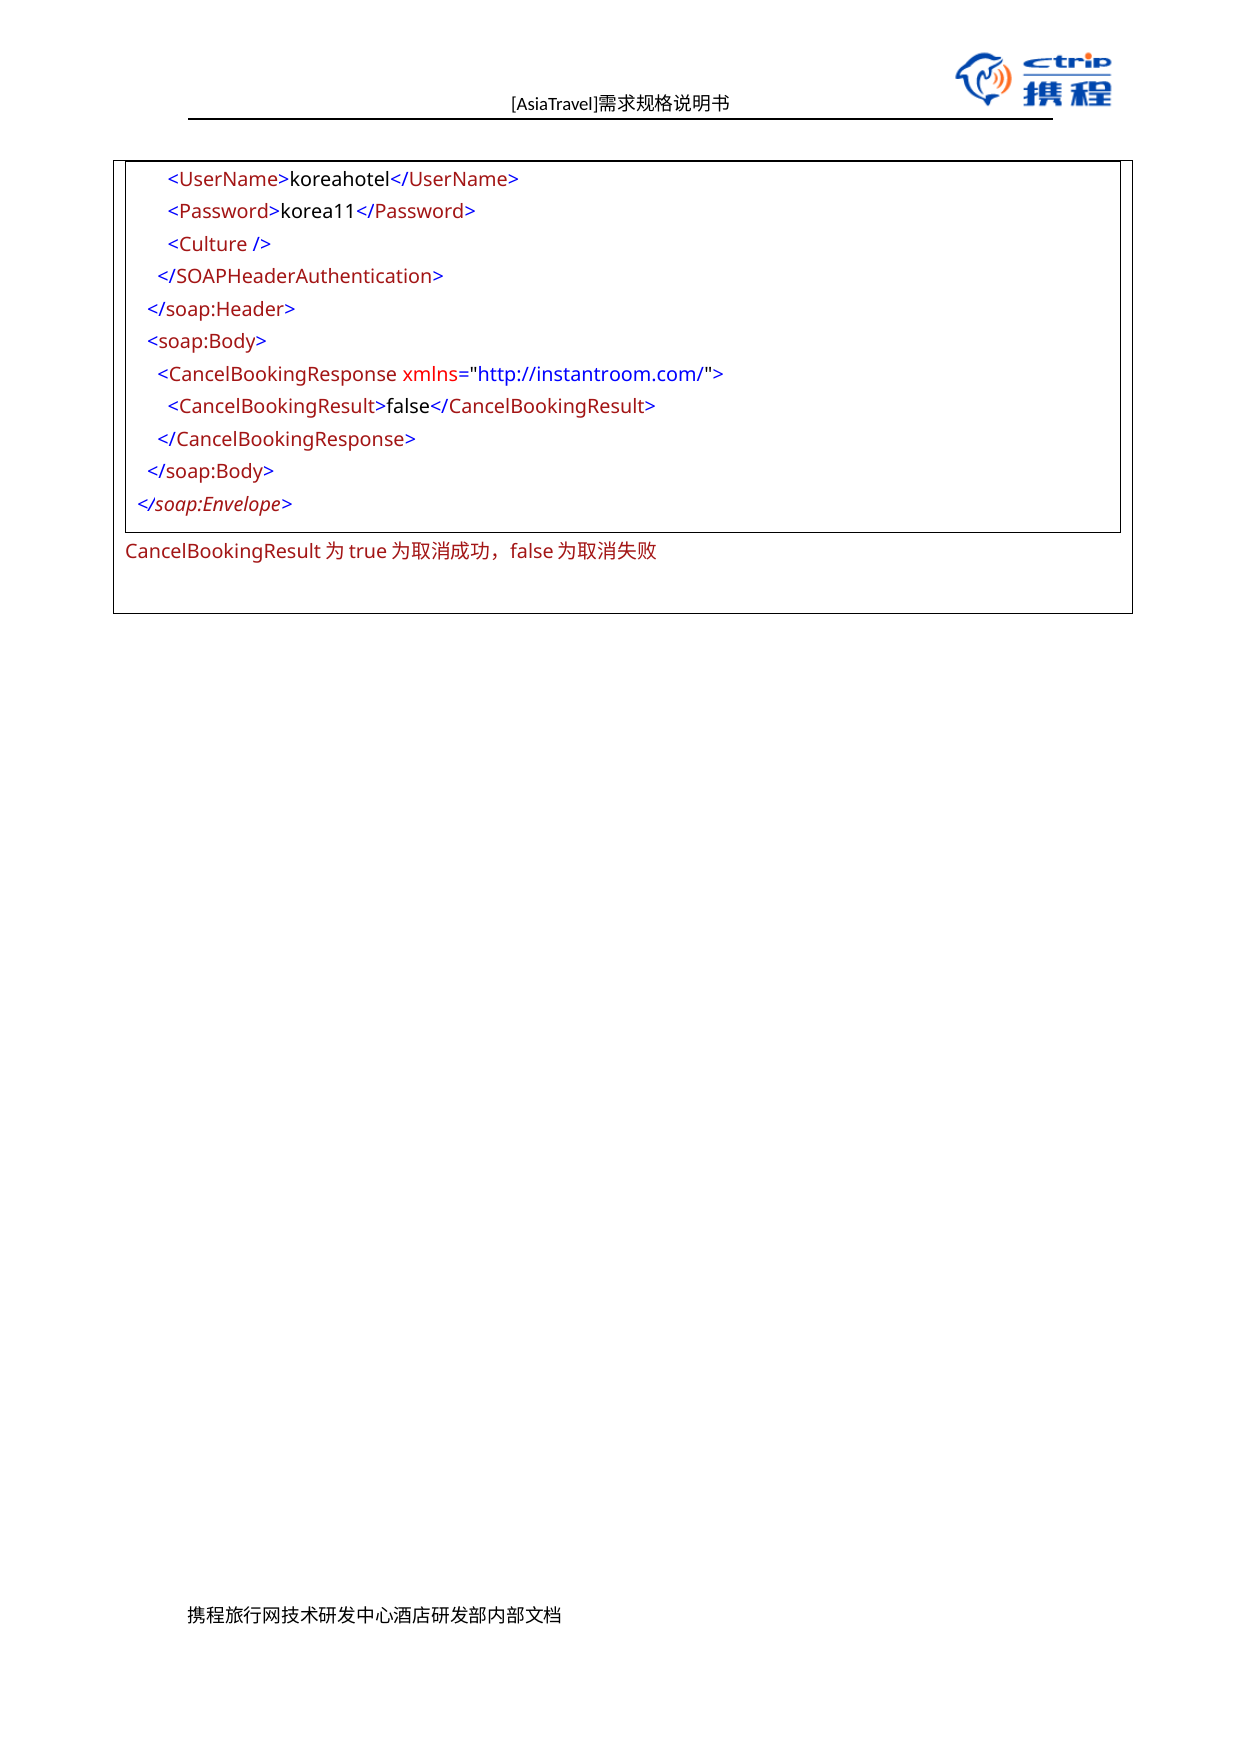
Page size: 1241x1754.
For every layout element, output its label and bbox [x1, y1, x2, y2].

picture [950, 47, 1118, 111]
table_header [114, 161, 1132, 613]
